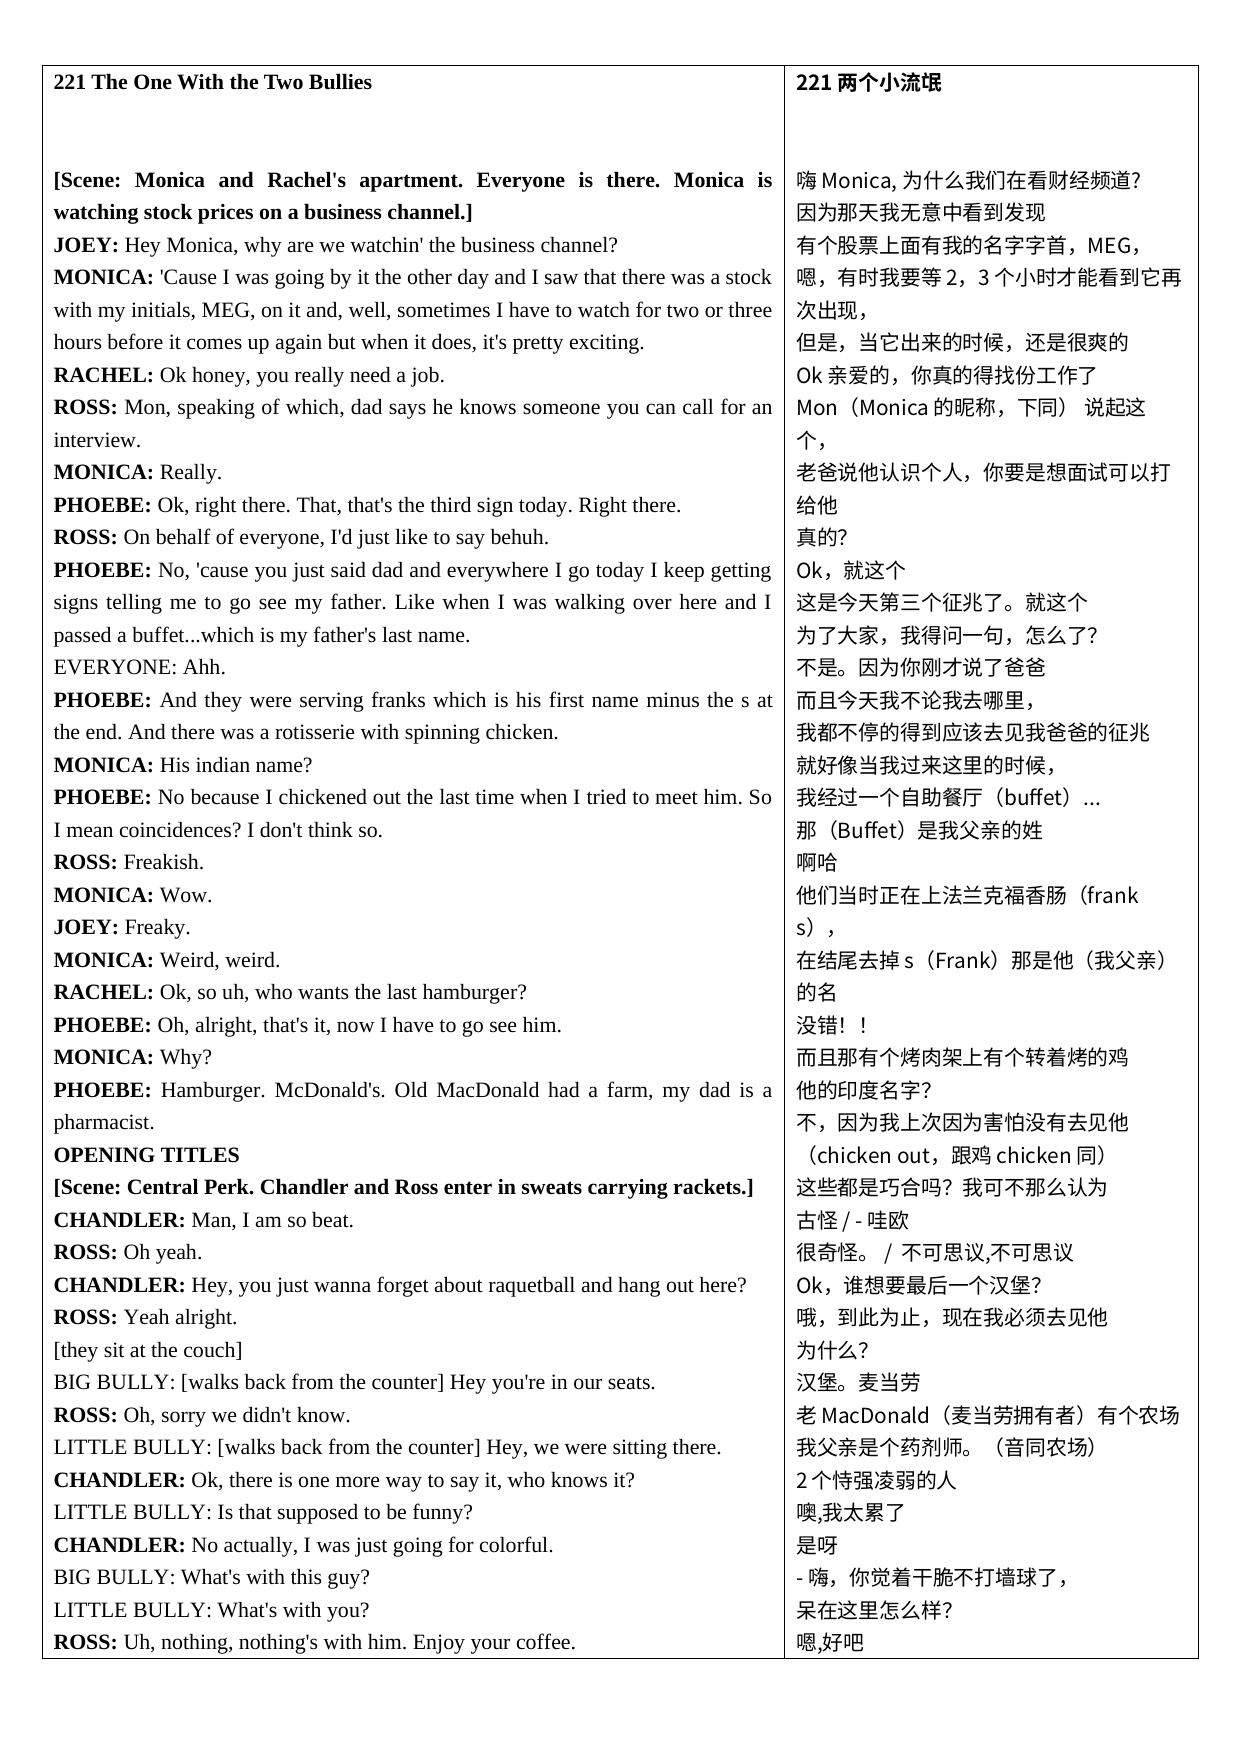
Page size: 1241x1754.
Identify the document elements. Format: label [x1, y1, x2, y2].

table_header [785, 66, 1198, 1658]
table_header [43, 66, 784, 1658]
